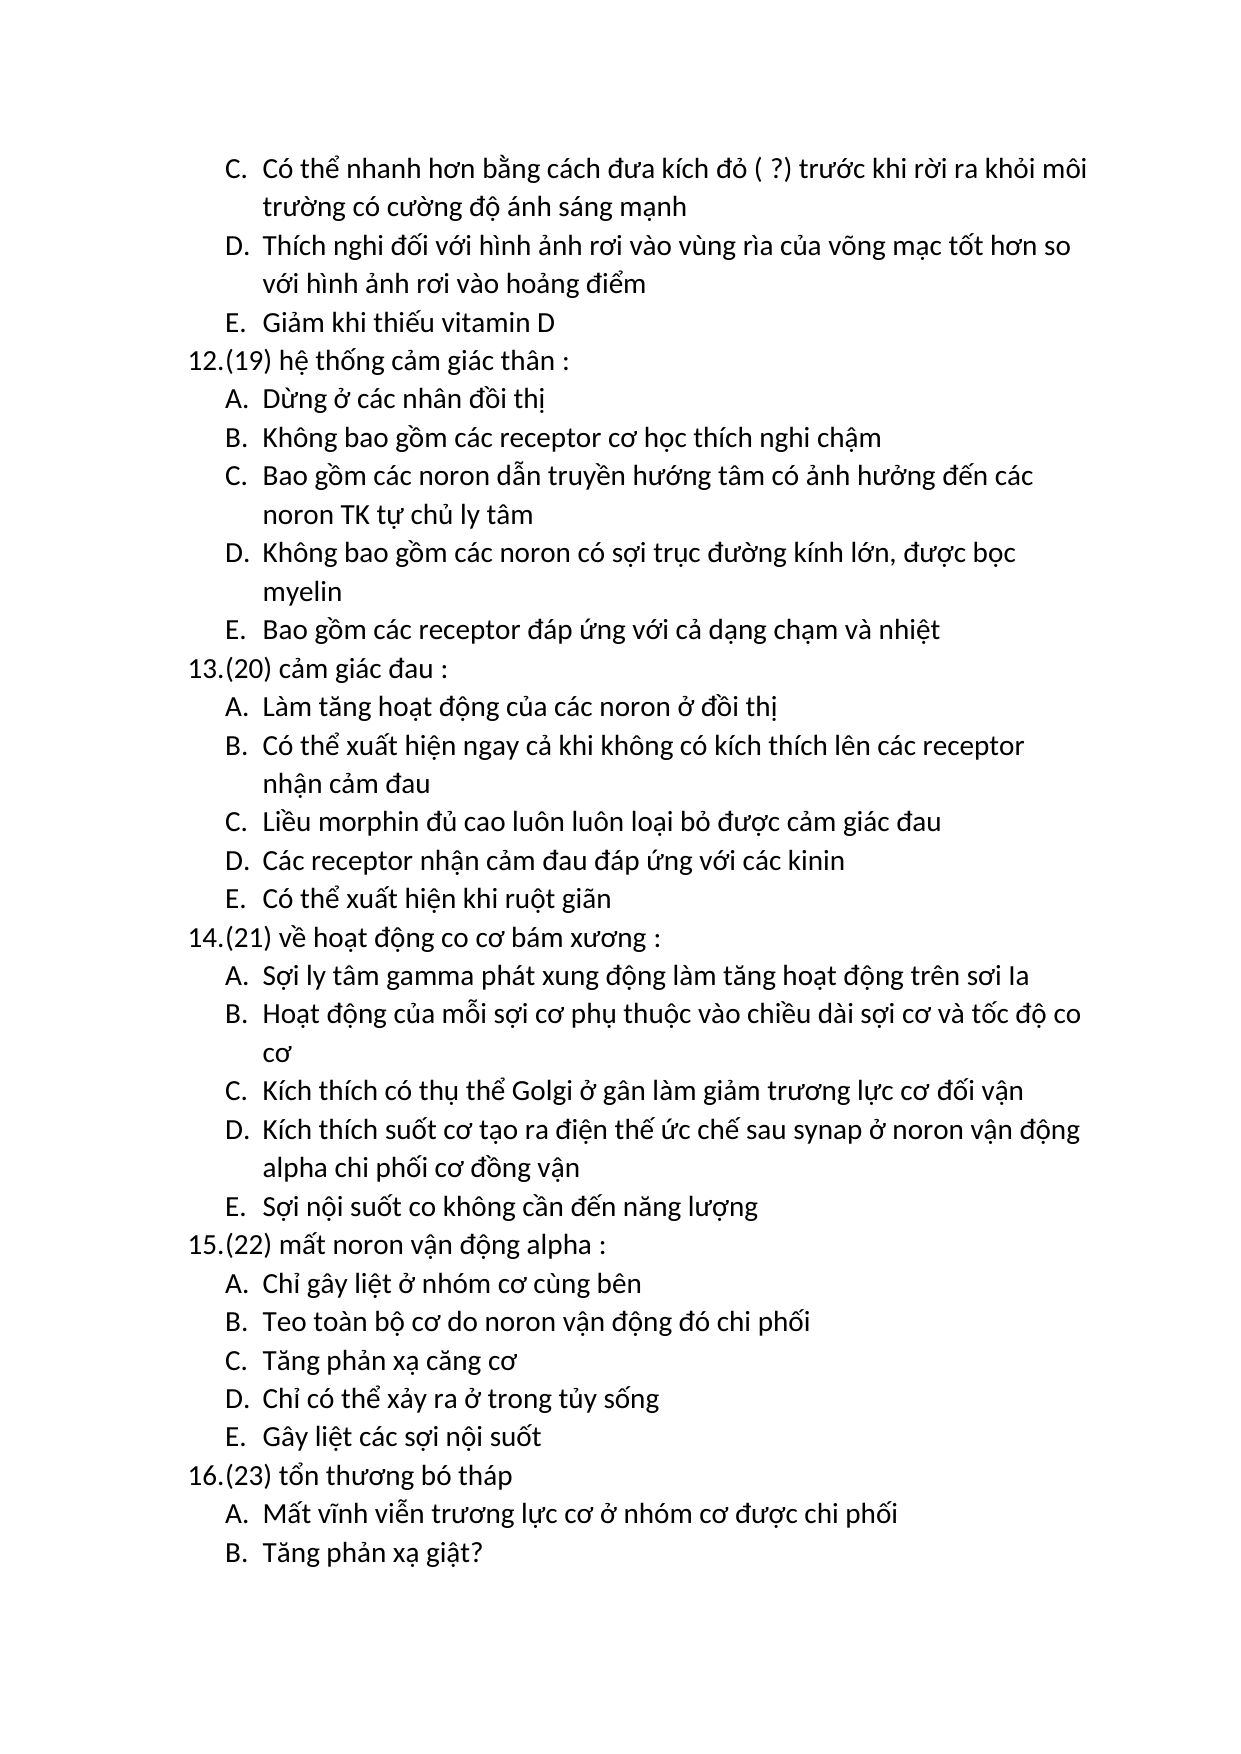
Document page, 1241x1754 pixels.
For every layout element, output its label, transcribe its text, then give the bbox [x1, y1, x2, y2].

list Teo toàn bộ cơ do noron vận động đó chi phối [225, 1303, 1090, 1339]
list Bao gồm các receptor đáp ứng với cả dạng chạm và nhiệt [225, 611, 1090, 647]
list Không bao gồm các receptor cơ học thích nghi chậm [225, 419, 1090, 455]
list Có thể xuất hiện ngay cả khi không có kích thích lên các receptor nhận cảm đau [225, 727, 1090, 801]
list Mất vĩnh viễn trương lực cơ ở nhóm cơ được chi phối [225, 1495, 1090, 1531]
list Không bao gồm các noron có sợi trục đường kính lớn, được bọc myelin [225, 534, 1090, 608]
list (19) hệ thống cảm giác thân : [187, 342, 1090, 378]
list Có thể xuất hiện khi ruột giãn [225, 880, 1090, 916]
list Làm tăng hoạt động của các noron ở đồi thị [225, 688, 1090, 724]
list Sợi nội suốt co không cần đến năng lượng [225, 1188, 1090, 1223]
list (20) cảm giác đau : [187, 650, 1090, 685]
list Sợi ly tâm gamma phát xung động làm tăng hoạt động trên sơi Ia [225, 957, 1090, 993]
list (21) về hoạt động co cơ bám xương : [187, 919, 1090, 954]
list (22) mất noron vận động alpha : [187, 1226, 1090, 1262]
list Thích nghi đối với hình ảnh rơi vào vùng rìa của võng mạc tốt hơn so với hình ảnh rơi vào hoảng điểm [225, 227, 1090, 301]
list (23) tổn thương bó tháp [187, 1457, 1090, 1492]
list Giảm khi thiếu vitamin D [225, 304, 1090, 339]
list Dừng ở các nhân đồi thị [225, 381, 1090, 416]
list Hoạt động của mỗi sợi cơ phụ thuộc vào chiều dài sợi cơ và tốc độ co cơ [225, 996, 1090, 1070]
list Kích thích có thụ thể Golgi ở gân làm giảm trương lực cơ đối vận [225, 1072, 1090, 1108]
list Bao gồm các noron dẫn truyền hướng tâm có ảnh hưởng đến các noron TK tự chủ ly tâm [225, 457, 1090, 532]
list Gây liệt các sợi nội suốt [225, 1418, 1090, 1454]
list Các receptor nhận cảm đau đáp ứng với các kinin [225, 842, 1090, 877]
list Có thể nhanh hơn bằng cách đưa kích đỏ ( ?) trước khi rời ra khỏi môi trường có cường độ ánh sáng mạnh [225, 150, 1090, 224]
list Kích thích suốt cơ tạo ra điện thế ức chế sau synap ở noron vận động alpha chi phối cơ đồng vận [225, 1111, 1090, 1185]
list Liều morphin đủ cao luôn luôn loại bỏ được cảm giác đau [225, 803, 1090, 839]
list Chỉ gây liệt ở nhóm cơ cùng bên [225, 1265, 1090, 1300]
list Chỉ có thể xảy ra ở trong tủy sống [225, 1380, 1090, 1416]
list Tăng phản xạ căng cơ [225, 1342, 1090, 1377]
list Tăng phản xạ giật? [225, 1534, 1090, 1569]
